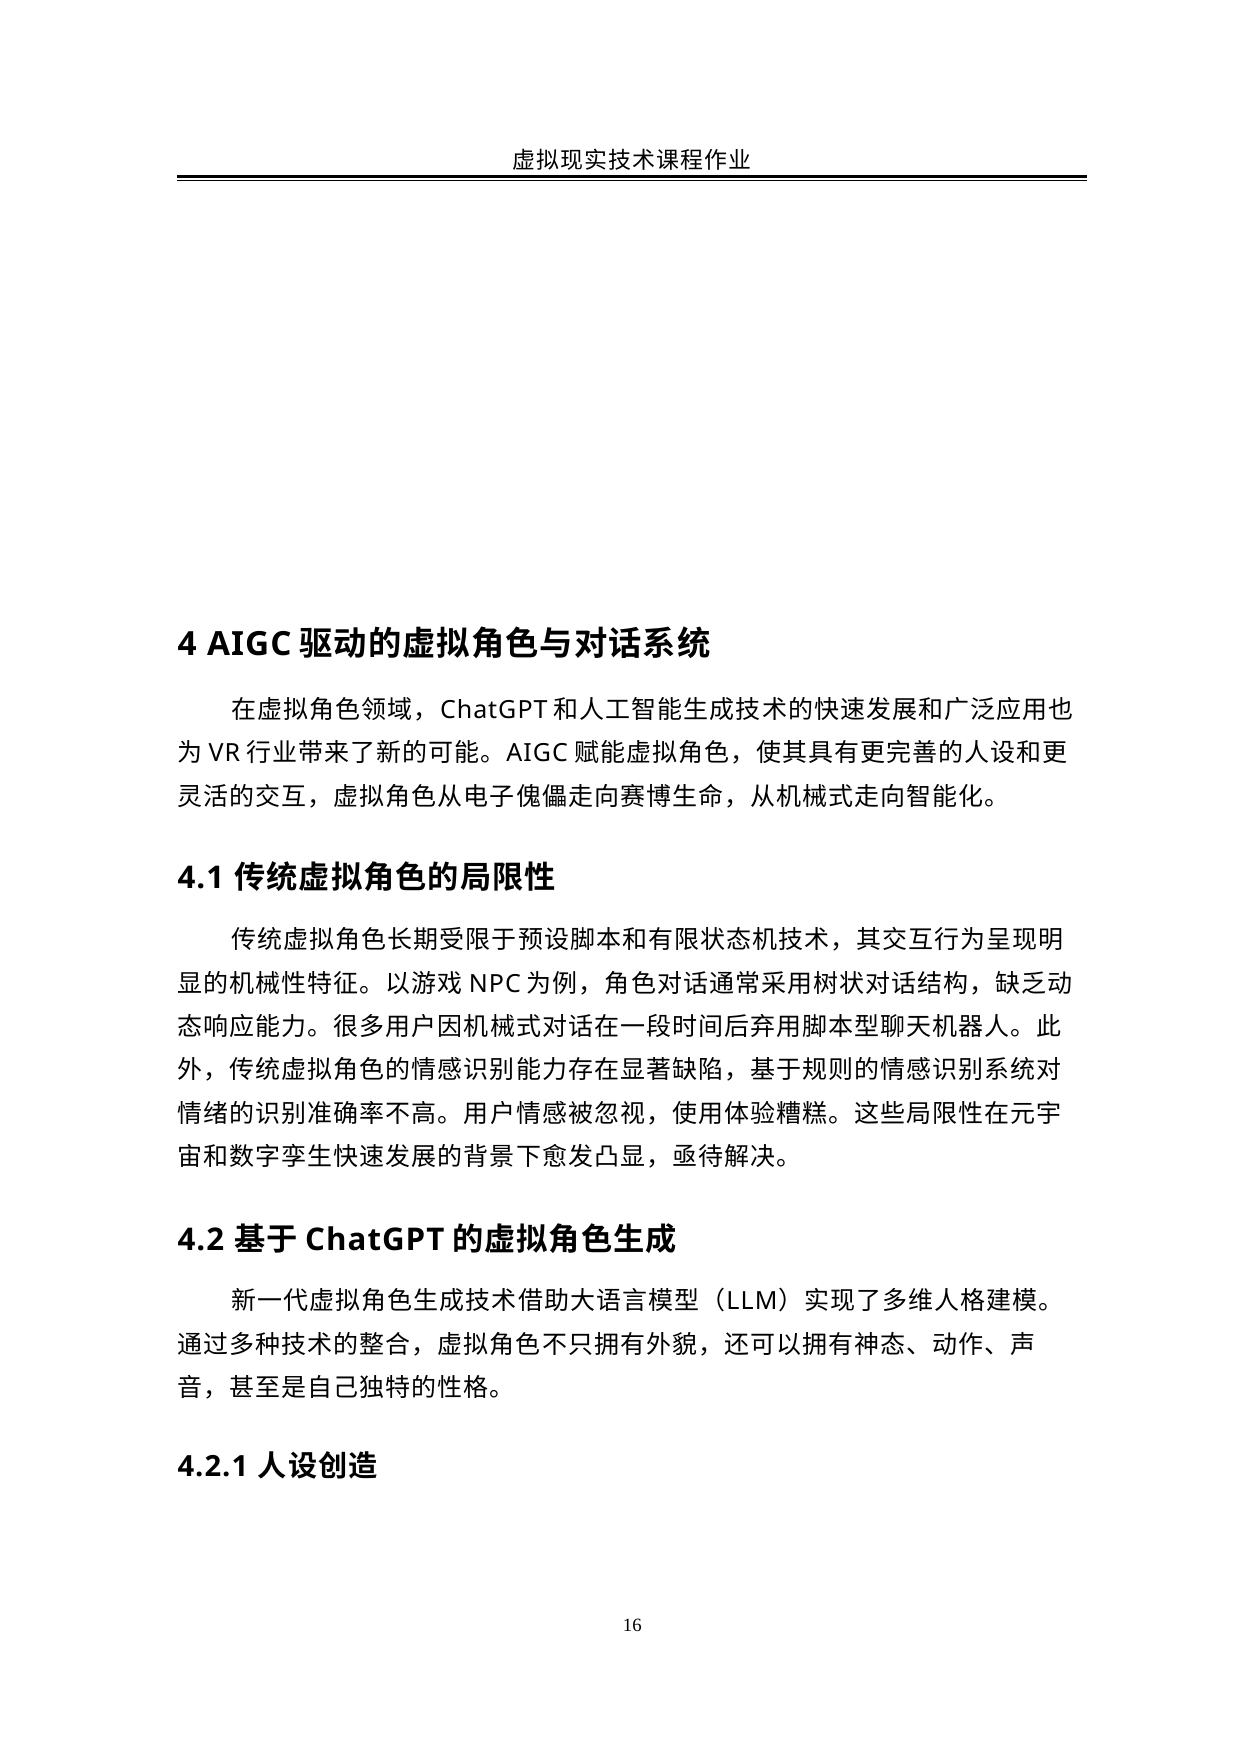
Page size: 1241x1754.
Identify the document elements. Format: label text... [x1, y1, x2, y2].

text 在虚拟角色领域，ChatGPT和人工智能生成技术的快速发展和广泛应用也为VR行业带来了新的可能。AIGC赋能虚拟角色，使其具有更完善的人设和更灵活的交互，虚拟角色从电子傀儡走向赛博生命，从机械式走向智能化。 [177, 689, 1087, 812]
text 传统虚拟角色长期受限于预设脚本和有限状态机技术，其交互行为呈现明显的机械性特征。以游戏NPC为例，角色对话通常采用树状对话结构，缺乏动态响应能力。很多用户因机械式对话在一段时间后弃用脚本型聊天机器人。此外，传统虚拟角色的情感识别能力存在显著缺陷，基于规则的情感识别系统对情绪的识别准确率不高。用户情感被忽视，使用体验糟糕。这些局限性在元宇宙和数字孪生快速发展的背景下愈发凸显，亟待解决。 [177, 920, 1087, 1173]
text 新一代虚拟角色生成技术借助大语言模型（LLM）实现了多维人格建模。通过多种技术的整合，虚拟角色不只拥有外貌，还可以拥有神态、动作、声音，甚至是自己独特的性格。 [177, 1281, 1087, 1404]
subtitle 4.2 基于ChatGPT的虚拟角色生成 [177, 1214, 1087, 1259]
subtitle 4.1 传统虚拟角色的局限性 [177, 853, 1087, 898]
subtitle 4 AIGC驱动的虚拟角色与对话系统 [177, 616, 1087, 665]
subtitle 4.2.1 人设创造 [177, 1442, 1087, 1484]
